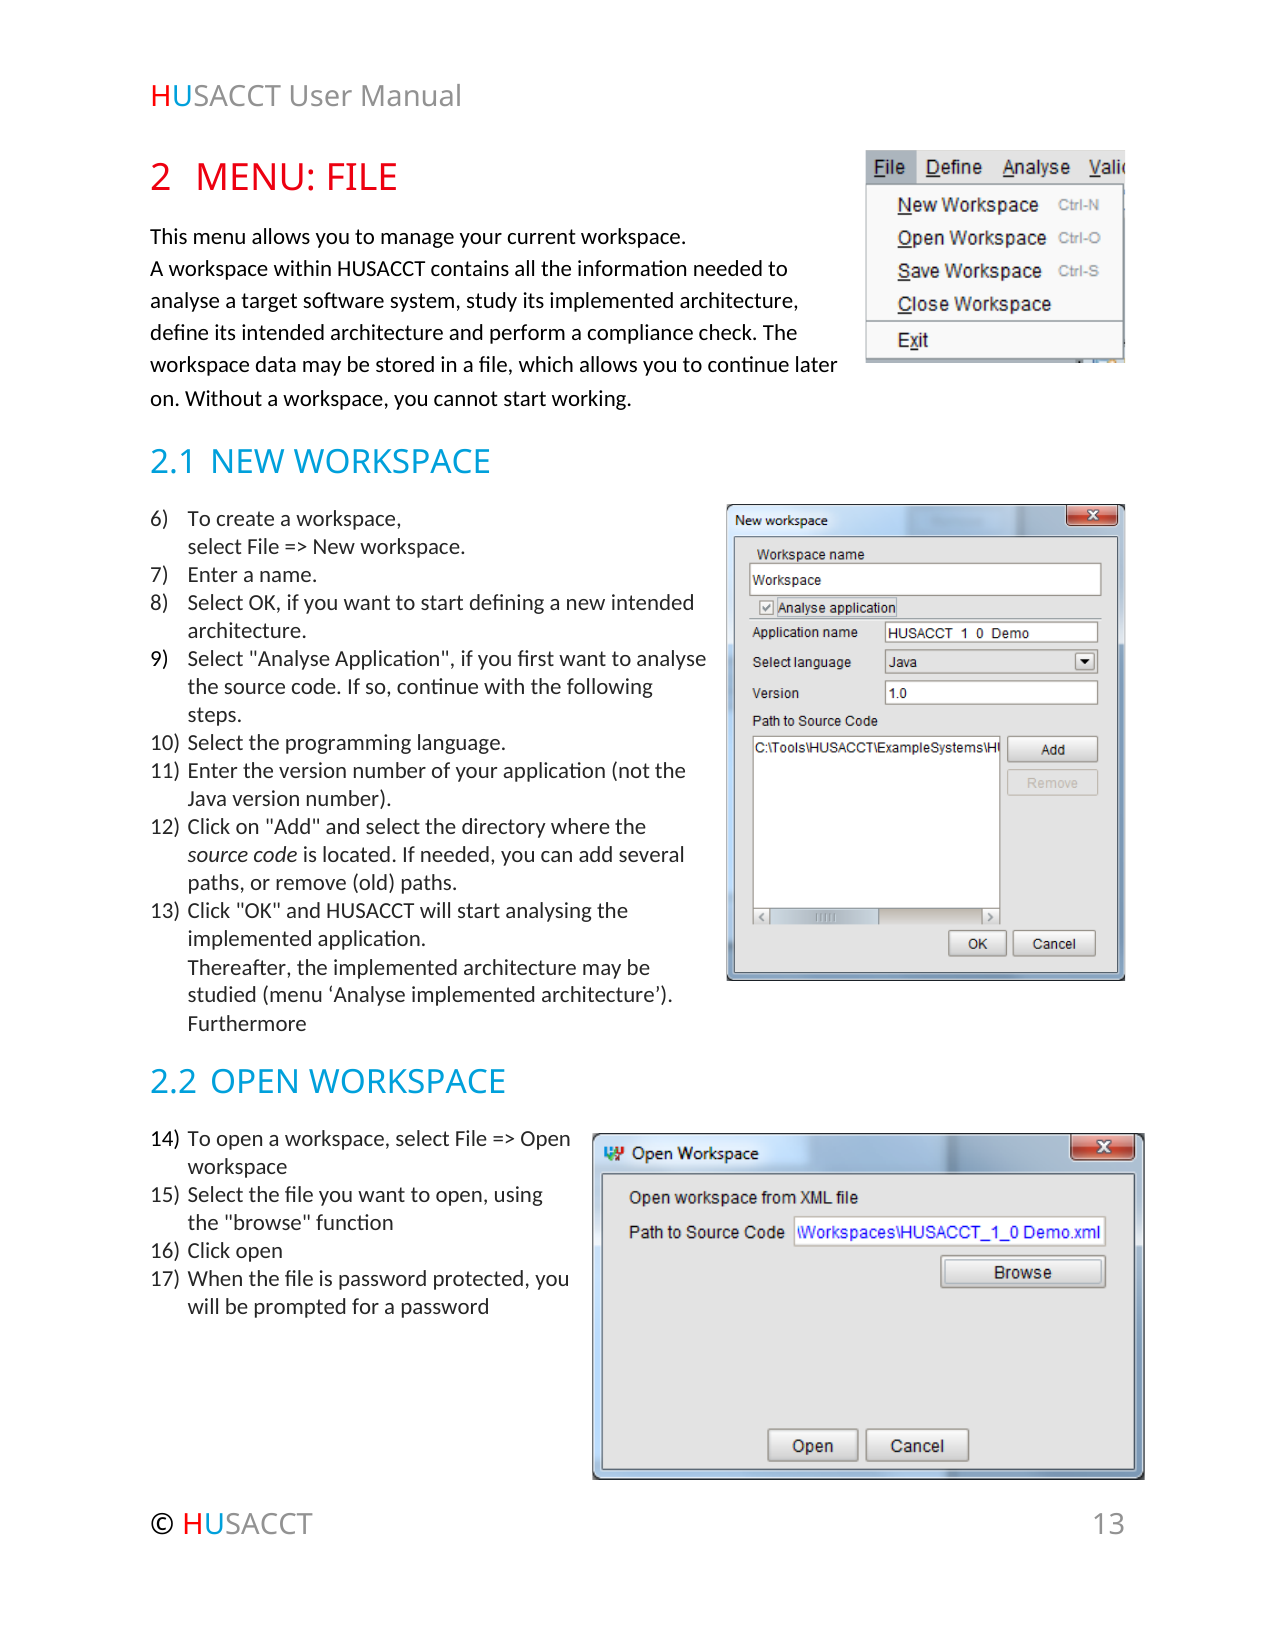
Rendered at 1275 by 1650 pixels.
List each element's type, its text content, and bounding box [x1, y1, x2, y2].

picture [592, 1133, 1145, 1480]
list To open a workspace, select File => Open workspace [150, 1124, 1125, 1180]
picture [726, 504, 1125, 981]
picture [865, 150, 1125, 363]
list Select OK, if you want to start defining a new intended architecture. [150, 588, 726, 644]
text This menu allows you to manage your current workspace. A workspace within HUSACCT contains all the information needed to analyse a target software system, study its implemented architecture, define its intended architecture and perform a compliance check. The workspace data may be stored in a file, which allows you to continue later on. Without a workspace, you cannot start working. [150, 222, 1125, 413]
list When the file is password protected, you will be prompted for a password [150, 1264, 592, 1320]
list Click "OK" and HUSACCT will start analysing the implemented application. Thereafter, the implemented architecture may be studied (menu ‘Analyse implemented architecture’). Furthermore [150, 897, 1125, 1037]
subtitle Menu: File [150, 150, 865, 201]
list Click open [150, 1236, 592, 1264]
subtitle Open Workspace [150, 1057, 1125, 1103]
list Click on "Add" and select the directory where the source code is located. If needed, you can add several paths, or remove (old) paths. [150, 812, 726, 897]
list Select the programming language. [150, 728, 726, 756]
list Enter a name. [150, 560, 726, 588]
list Select the file you want to open, using the "browse" function [150, 1180, 592, 1236]
subtitle New Workspace [150, 438, 1125, 483]
list Enter the version number of your application (not the Java version number). [150, 756, 726, 812]
list To create a workspace, select File => New workspace. [150, 504, 726, 560]
list Select "Analyse Application", if you first want to analyse the source code. If so, continue with the following steps. [150, 644, 726, 728]
